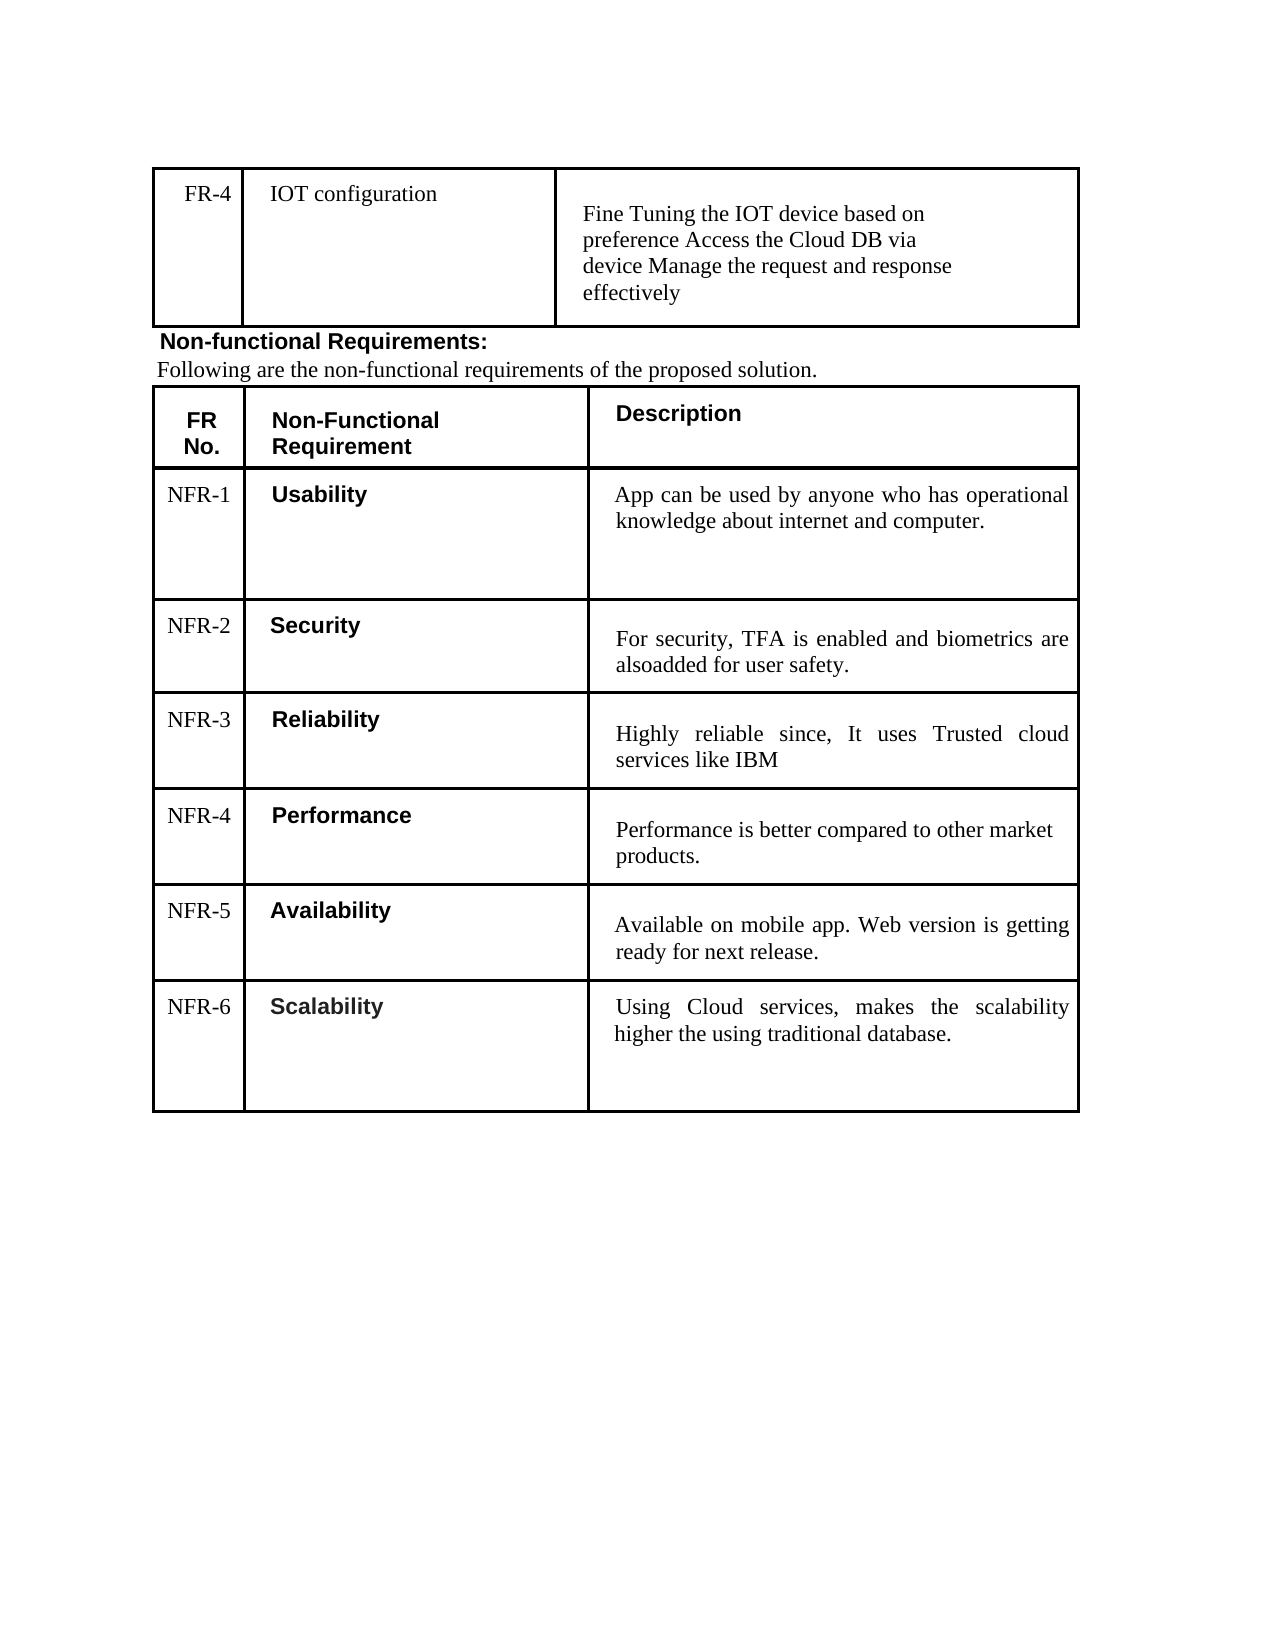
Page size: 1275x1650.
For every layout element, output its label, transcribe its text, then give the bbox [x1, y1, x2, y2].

table_cell Performance is better compared to other market products. [590, 790, 1077, 882]
table_cell NFR-1 [155, 470, 243, 597]
table_header Description [590, 388, 1077, 466]
table_cell Available on mobile app. Web version is getting ready for next release. [590, 886, 1077, 978]
table_cell Availability [246, 886, 587, 978]
table_cell App can be used by anyone who has operational knowledge about internet and computer. [590, 470, 1077, 597]
table_cell Performance [246, 790, 587, 882]
table_cell NFR-5 [155, 886, 243, 978]
table_header FR No. [155, 388, 243, 466]
table_cell Security [246, 601, 587, 691]
table_cell Scalability [246, 982, 587, 1110]
table_cell FR-4 [155, 170, 241, 325]
text Following are the non-functional requirements of the proposed solution. [137, 356, 818, 383]
table_cell NFR-2 [155, 601, 243, 691]
table_cell IOT configuration [244, 170, 554, 325]
table_cell NFR-6 [155, 982, 243, 1110]
table_cell NFR-4 [155, 790, 243, 882]
table_cell Reliability [246, 694, 587, 787]
table_cell Fine Tuning the IOT device based on preference Access the Cloud DB via device Manage the request and response effectively [557, 170, 1077, 325]
table_cell Using Cloud services, makes the scalability higher the using traditional database. [590, 982, 1077, 1110]
table_cell For security, TFA is enabled and biometrics are alsoadded for user safety. [590, 601, 1077, 691]
table_cell Highly reliable since, It uses Trusted cloud services like IBM [590, 694, 1077, 787]
table_header Non-Functional Requirement [246, 388, 587, 466]
table_cell NFR-3 [155, 694, 243, 787]
text Non-functional Requirements: [159, 328, 850, 354]
table_cell Usability [246, 470, 587, 597]
